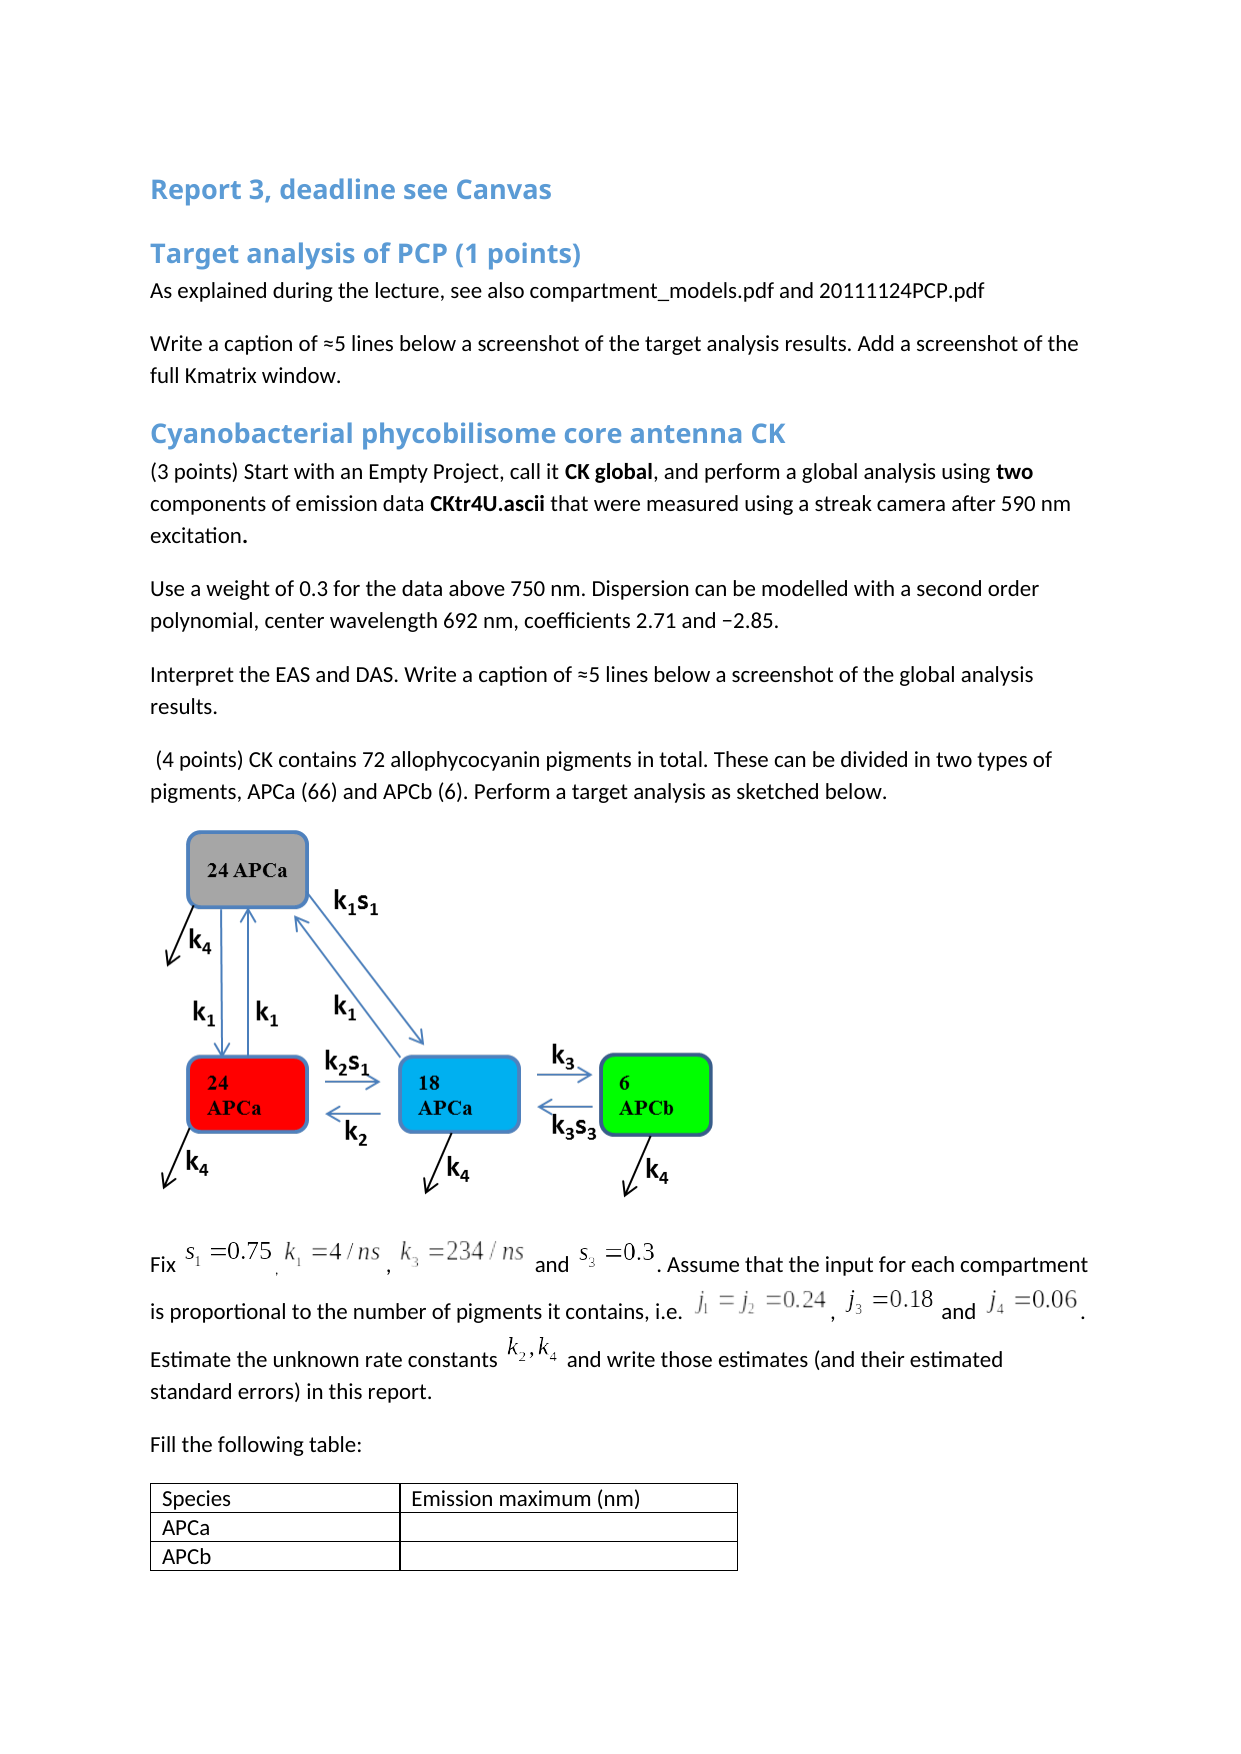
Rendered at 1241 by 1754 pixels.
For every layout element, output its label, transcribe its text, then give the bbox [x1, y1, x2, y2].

subtitle Report 3, deadline see Canvas [150, 171, 1090, 208]
table_header Emission maximum (nm) [401, 1484, 737, 1512]
table_cell [401, 1513, 737, 1541]
text Fix , , and . Assume that the input for each compartment is proportional to the number of pigments it contains, i.e. , and . Estimate the unknown rate constants and write those estimates (and their estimated standard errors) in this report. [150, 1235, 1090, 1405]
picture [150, 830, 713, 1210]
text Use a weight of 0.3 for the data above 750 nm. Dispersion can be modelled with a second order polynomial, center wavelength 692 nm, coefficients 2.71 and −2.85. [150, 574, 1090, 635]
text As explained during the lecture, see also compartment_models.pdf and 20111124PCP.pdf [150, 276, 1090, 304]
text Write a caption of ≈5 lines below a screenshot of the target analysis results. Add a screenshot of the full Kmatrix window. [150, 329, 1090, 390]
text (3 points) Start with an Empty Project, call it CK global, and perform a global analysis using two components of emission data CKtr4U.ascii that were measured using a streak camera after 590 nm excitation. [150, 457, 1090, 549]
subtitle Cyanobacterial phycobilisome core antenna CK [150, 415, 1090, 452]
table_cell APCb [151, 1542, 399, 1570]
text Fill the following table: [150, 1430, 1090, 1458]
table_cell [401, 1542, 737, 1570]
subtitle Target analysis of PCP (1 points) [150, 234, 1090, 271]
text Interpret the EAS and DAS. Write a caption of ≈5 lines below a screenshot of the global analysis results. [150, 660, 1090, 720]
text (4 points) CK contains 72 allophycocyanin pigments in total. These can be divided in two types of pigments, APCa (66) and APCb (6). Perform a target analysis as sketched below. [150, 745, 1090, 805]
table_header Species [151, 1484, 399, 1512]
table_cell APCa [151, 1513, 399, 1541]
